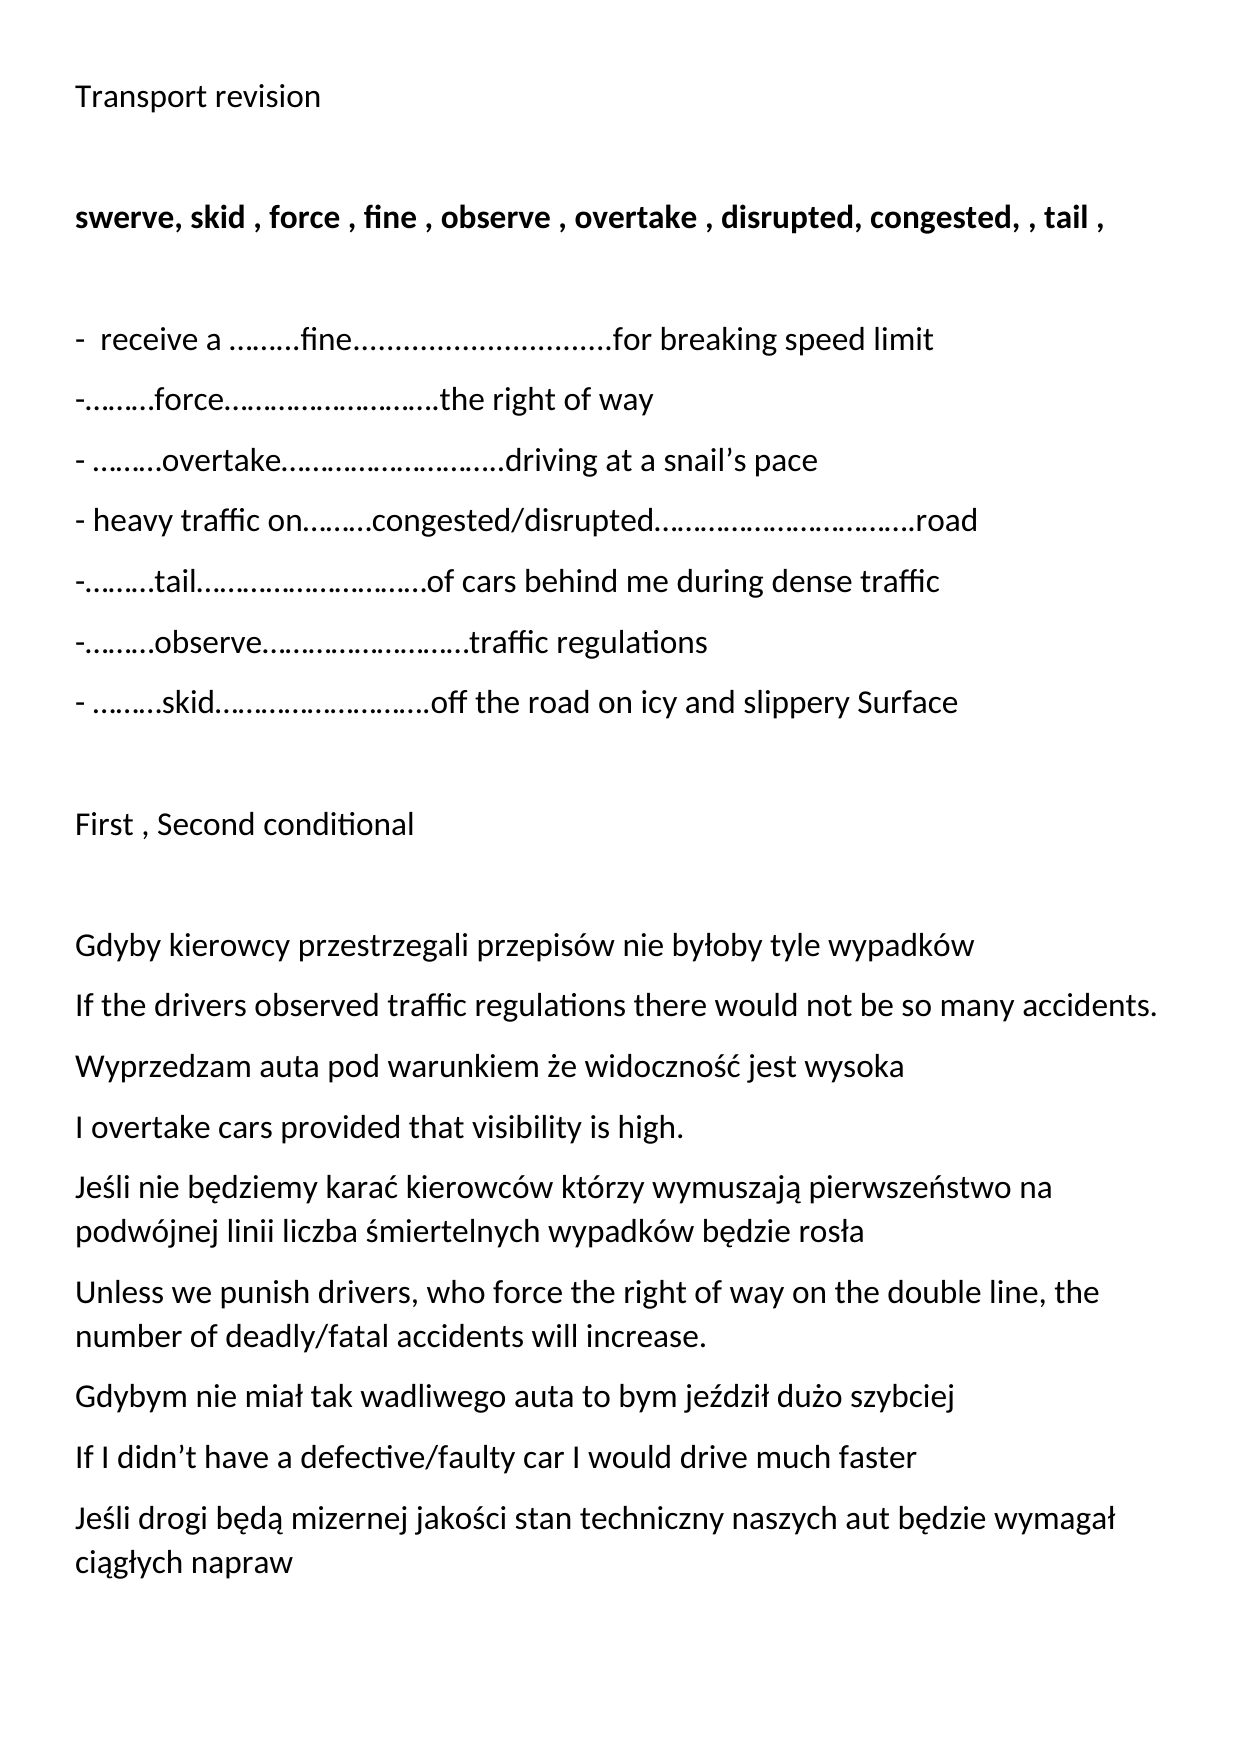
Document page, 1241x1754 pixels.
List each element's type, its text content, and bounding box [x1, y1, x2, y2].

text If I didn’t have a defective/faulty car I would drive much faster [75, 1436, 1165, 1477]
text I overtake cars provided that visibility is high. [75, 1106, 1165, 1146]
text Unless we punish drivers, who force the right of way on the double line, the number of deadly/fatal accidents will increase. [75, 1271, 1165, 1356]
text First , Second conditional [75, 802, 1165, 843]
text Wyprzedzam auta pod warunkiem że widoczność jest wysoka [75, 1045, 1165, 1086]
text swerve, skid , force , fine , observe , overtake , disrupted, congested, , tail , [75, 196, 1165, 237]
text Jeśli nie będziemy karać kierowców którzy wymuszają pierwszeństwo na podwójnej linii liczba śmiertelnych wypadków będzie rosła [75, 1166, 1165, 1251]
text - receive a ……...fine...............................for breaking speed limit [75, 317, 1165, 358]
text If the drivers observed traffic regulations there would not be so many accidents. [75, 984, 1165, 1025]
text -………force……………………….the right of way [75, 378, 1165, 419]
text Transport revision [75, 75, 1165, 116]
text - ………skid……………………….off the road on icy and slippery Surface [75, 681, 1165, 722]
text Gdyby kierowcy przestrzegali przepisów nie byłoby tyle wypadków [75, 924, 1165, 964]
text Jeśli drogi będą mizernej jakości stan techniczny naszych aut będzie wymagał ciągłych napraw [75, 1497, 1165, 1581]
text Gdybym nie miał tak wadliwego auta to bym jeździł dużo szybciej [75, 1375, 1165, 1416]
text - heavy traffic on………congested/disrupted…………………………….road [75, 499, 1165, 540]
text - ………overtake………………………..driving at a snail’s pace [75, 439, 1165, 479]
text -………tail…………………………of cars behind me during dense traffic [75, 560, 1165, 601]
text -………observe………………………traffic regulations [75, 621, 1165, 661]
